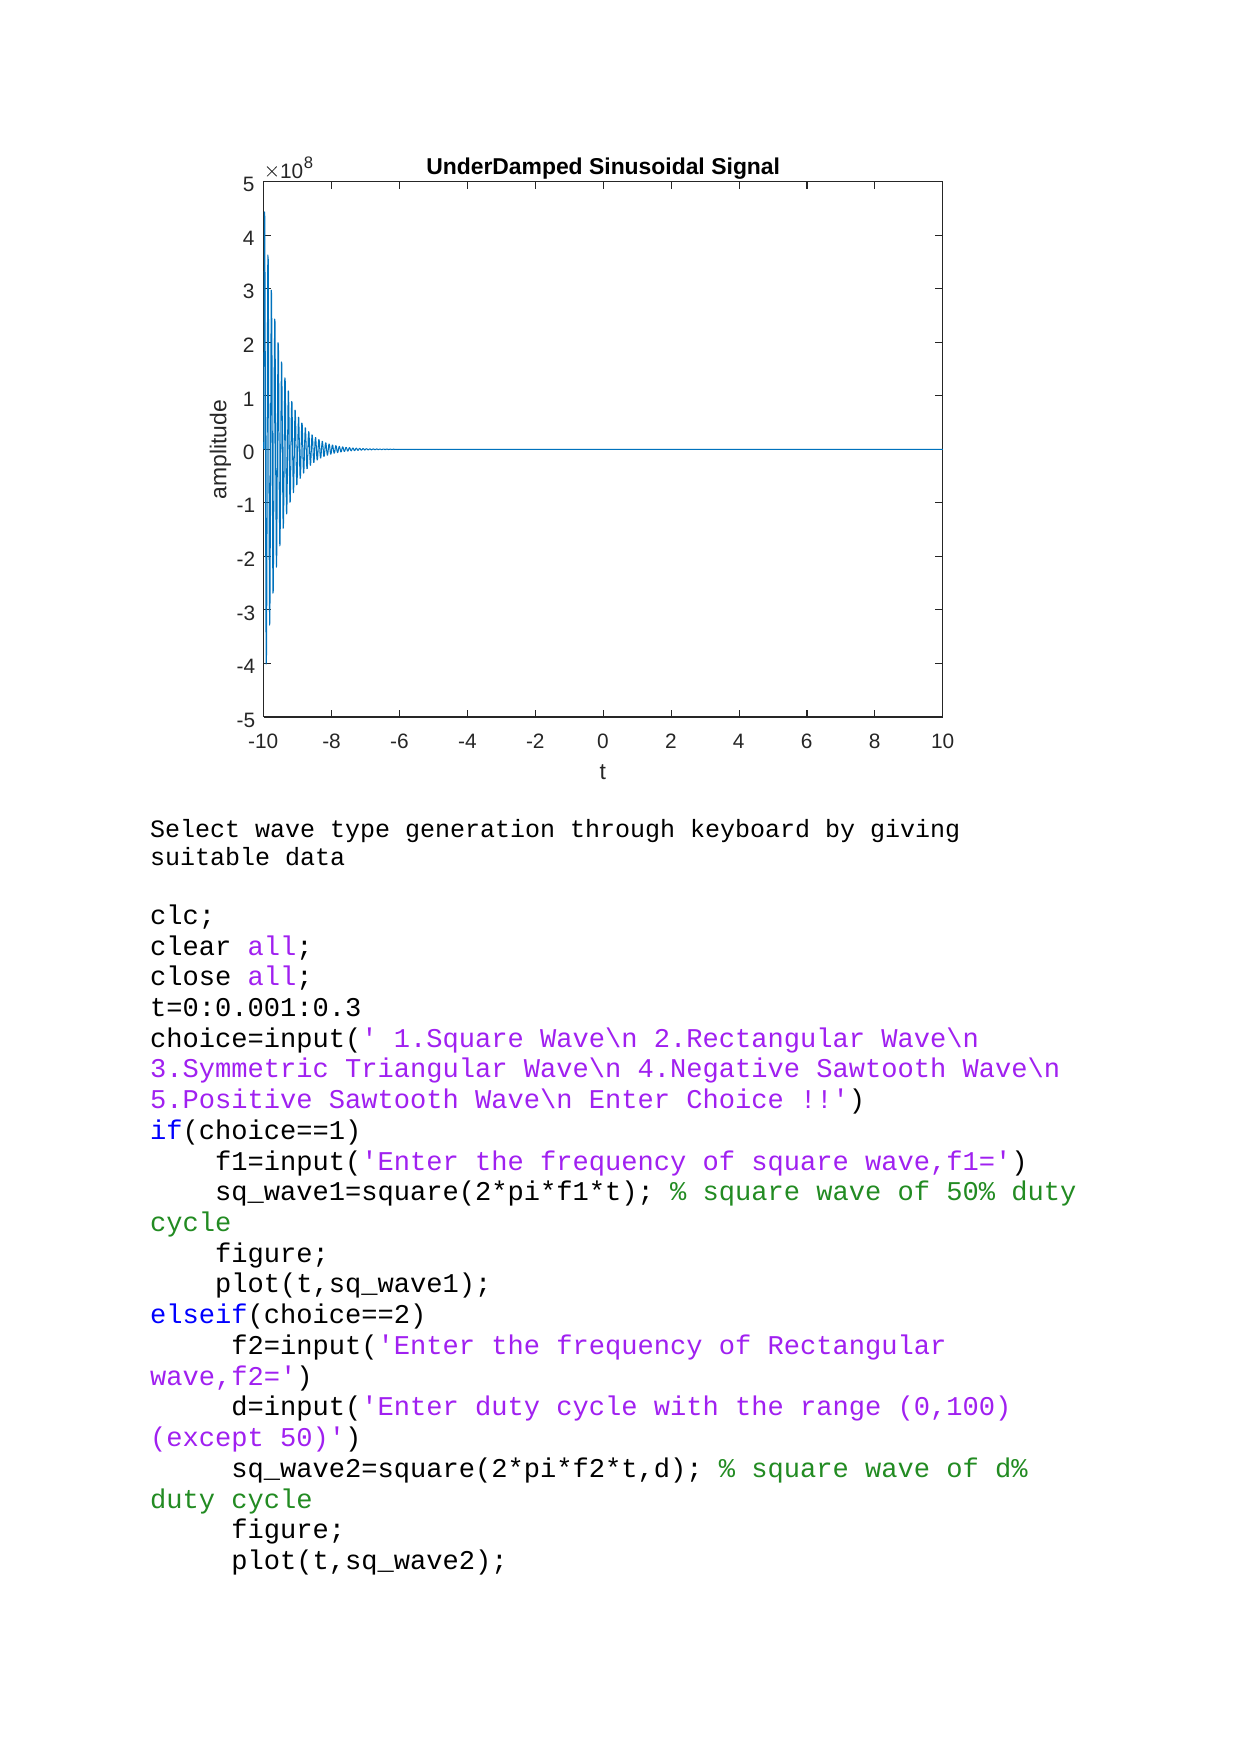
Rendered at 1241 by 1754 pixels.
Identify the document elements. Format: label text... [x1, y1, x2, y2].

text clc; [150, 902, 1090, 932]
text sq_wave1=square(2*pi*f1*t); % square wave of 50% duty cycle [150, 1178, 1090, 1239]
text sq_wave2=square(2*pi*f2*t,d); % square wave of d% duty cycle [150, 1455, 1090, 1516]
text elseif(choice==2) [150, 1301, 1090, 1332]
text figure; [150, 1239, 1090, 1270]
text d=input('Enter duty cycle with the range (0,100) (except 50)') [150, 1393, 1090, 1455]
text plot(t,sq_wave2); [150, 1547, 1090, 1578]
text if(choice==1) [150, 1117, 1090, 1147]
text choice=input(' 1.Square Wave\n 2.Rectangular Wave\n 3.Symmetric Triangular Wave\n 4.Negative Sawtooth Wave\n 5.Positive Sawtooth Wave\n Enter Choice !!') [150, 1024, 1090, 1117]
text t=0:0.001:0.3 [150, 994, 1090, 1024]
text f2=input('Enter the frequency of Rectangular wave,f2=') [150, 1332, 1090, 1393]
text close all; [150, 963, 1090, 994]
text figure; [150, 1516, 1090, 1547]
text plot(t,sq_wave1); [150, 1270, 1090, 1301]
text Select wave type generation through keyboard by giving suitable data [150, 817, 1090, 873]
text clear all; [150, 932, 1090, 963]
text f1=input('Enter the frequency of square wave,f1=') [150, 1147, 1090, 1178]
